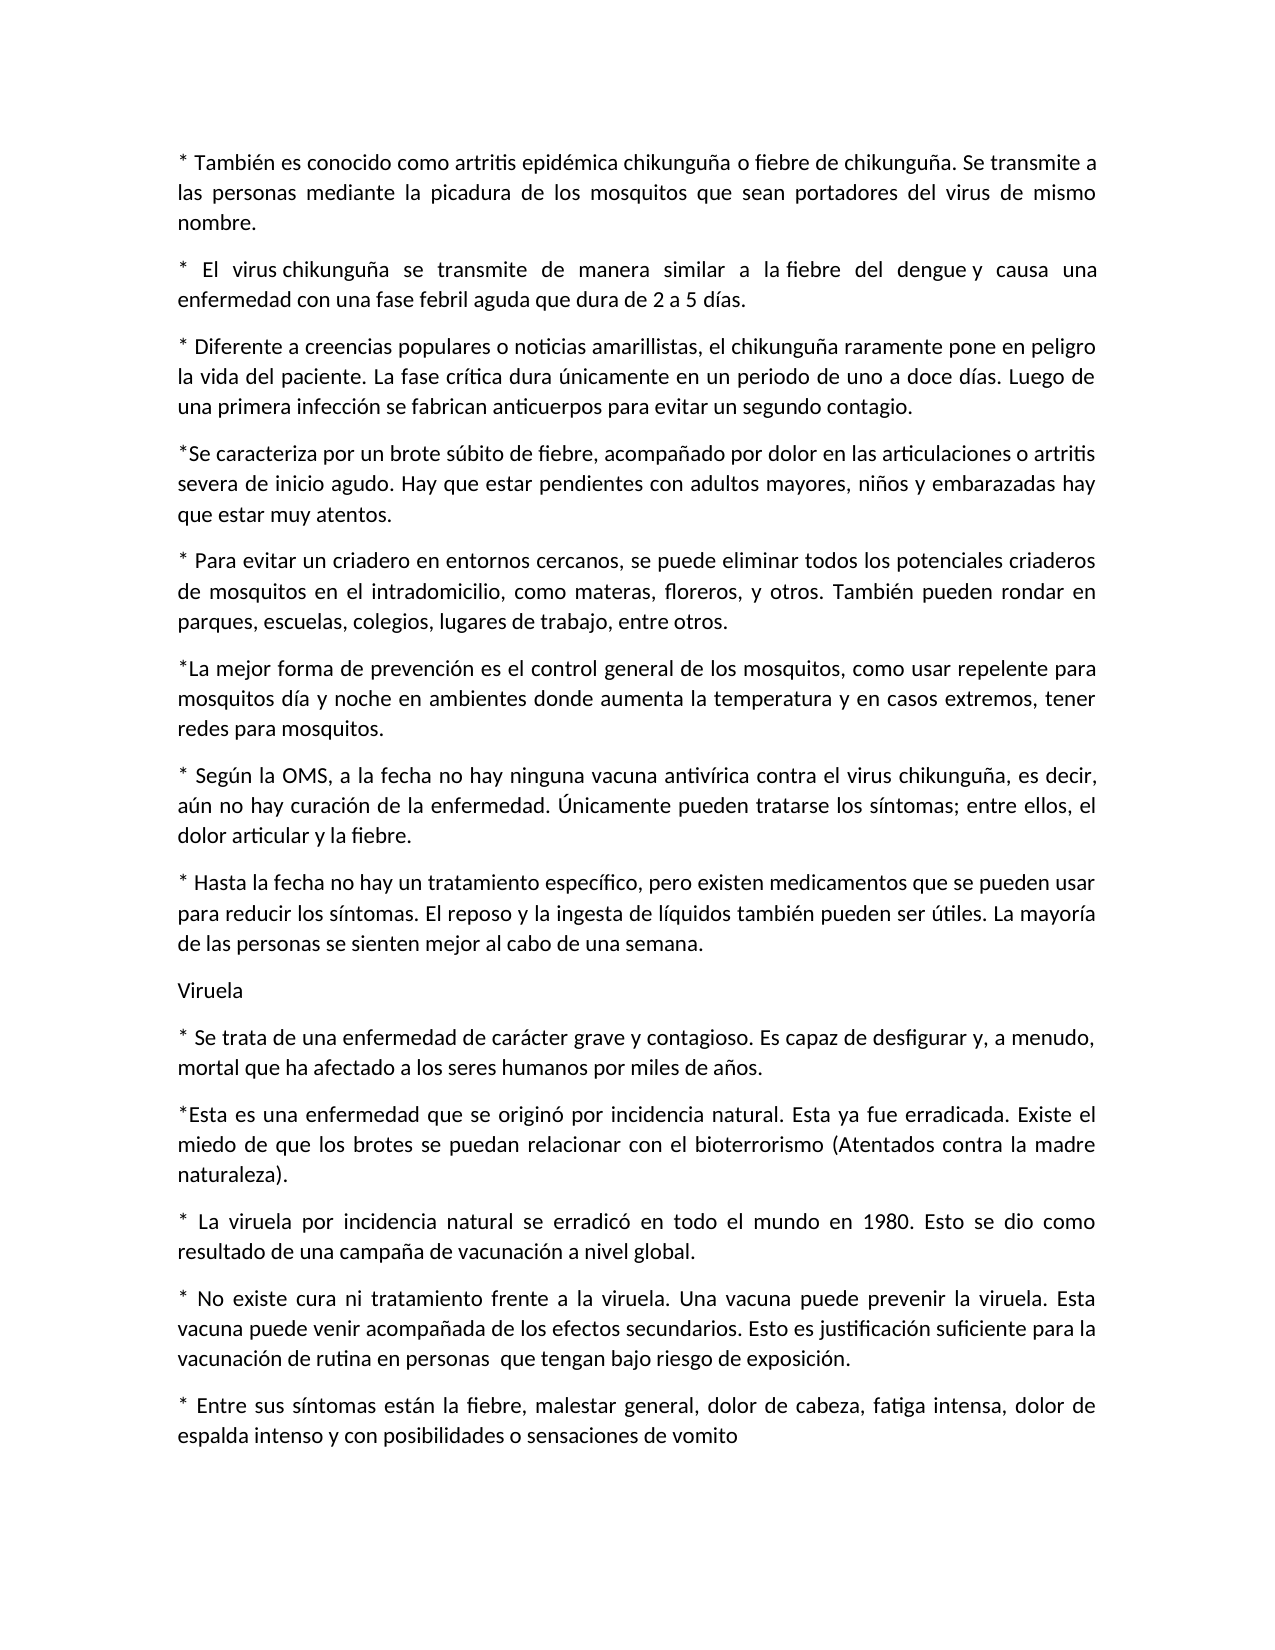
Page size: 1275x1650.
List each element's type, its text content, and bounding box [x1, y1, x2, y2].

text * La viruela por incidencia natural se erradicó en todo el mundo en 1980. Esto se dio como resultado de una campaña de vacunación a nivel global. [177, 1207, 1098, 1265]
text * El virus chikunguña se transmite de manera similar a la fiebre del dengue y causa una enfermedad con una fase febril aguda que dura de 2 a 5 días. [177, 255, 1098, 313]
text * No existe cura ni tratamiento frente a la viruela. Una vacuna puede prevenir la viruela. Esta vacuna puede venir acompañada de los efectos secundarios. Esto es justificación suficiente para la vacunación de rutina en personas que tengan bajo riesgo de exposición. [177, 1284, 1098, 1372]
text * Hasta la fecha no hay un tratamiento específico, pero existen medicamentos que se pueden usar para reducir los síntomas. El reposo y la ingesta de líquidos también pueden ser útiles. La mayoría de las personas se sienten mejor al cabo de una semana. [177, 868, 1098, 957]
text *Se caracteriza por un brote súbito de fiebre, acompañado por dolor en las articulaciones o artritis severa de inicio agudo. Hay que estar pendientes con adultos mayores, niños y embarazadas hay que estar muy atentos. [177, 439, 1098, 528]
text *La mejor forma de prevención es el control general de los mosquitos, como usar repelente para mosquitos día y noche en ambientes donde aumenta la temperatura y en casos extremos, tener redes para mosquitos. [177, 654, 1098, 742]
text Viruela [177, 976, 1098, 1004]
text * También es conocido como artritis epidémica chikunguña o fiebre de chikunguña. Se transmite a las personas mediante la picadura de los mosquitos que sean portadores del virus de mismo nombre. [177, 148, 1098, 236]
text * Diferente a creencias populares o noticias amarillistas, el chikunguña raramente pone en peligro la vida del paciente. La fase crítica dura únicamente en un periodo de uno a doce días. Luego de una primera infección se fabrican anticuerpos para evitar un segundo contagio. [177, 332, 1098, 420]
text *Esta es una enfermedad que se originó por incidencia natural. Esta ya fue erradicada. Existe el miedo de que los brotes se puedan relacionar con el bioterrorismo (Atentados contra la madre naturaleza). [177, 1100, 1098, 1188]
text * Entre sus síntomas están la fiebre, malestar general, dolor de cabeza, fatiga intensa, dolor de espalda intenso y con posibilidades o sensaciones de vomito [177, 1391, 1098, 1449]
text * Para evitar un criadero en entornos cercanos, se puede eliminar todos los potenciales criaderos de mosqui​tos en el intradomicilio, como materas, floreros, y otros. También pueden rondar en parques, escuelas, colegios, lugares de trabajo, entre otros. [177, 547, 1098, 635]
text * Se trata de una enfermedad de carácter grave y contagioso. Es capaz de desfigurar y, a menudo, mortal que ha afectado a los seres humanos por miles de años. [177, 1023, 1098, 1081]
text * Según la OMS, a la fecha no hay ninguna vacuna antivírica contra el virus chikunguña, es decir, aún no hay curación de la enfermedad. Únicamente pueden tratarse los síntomas; entre ellos, el dolor articular y la fiebre. [177, 761, 1098, 849]
